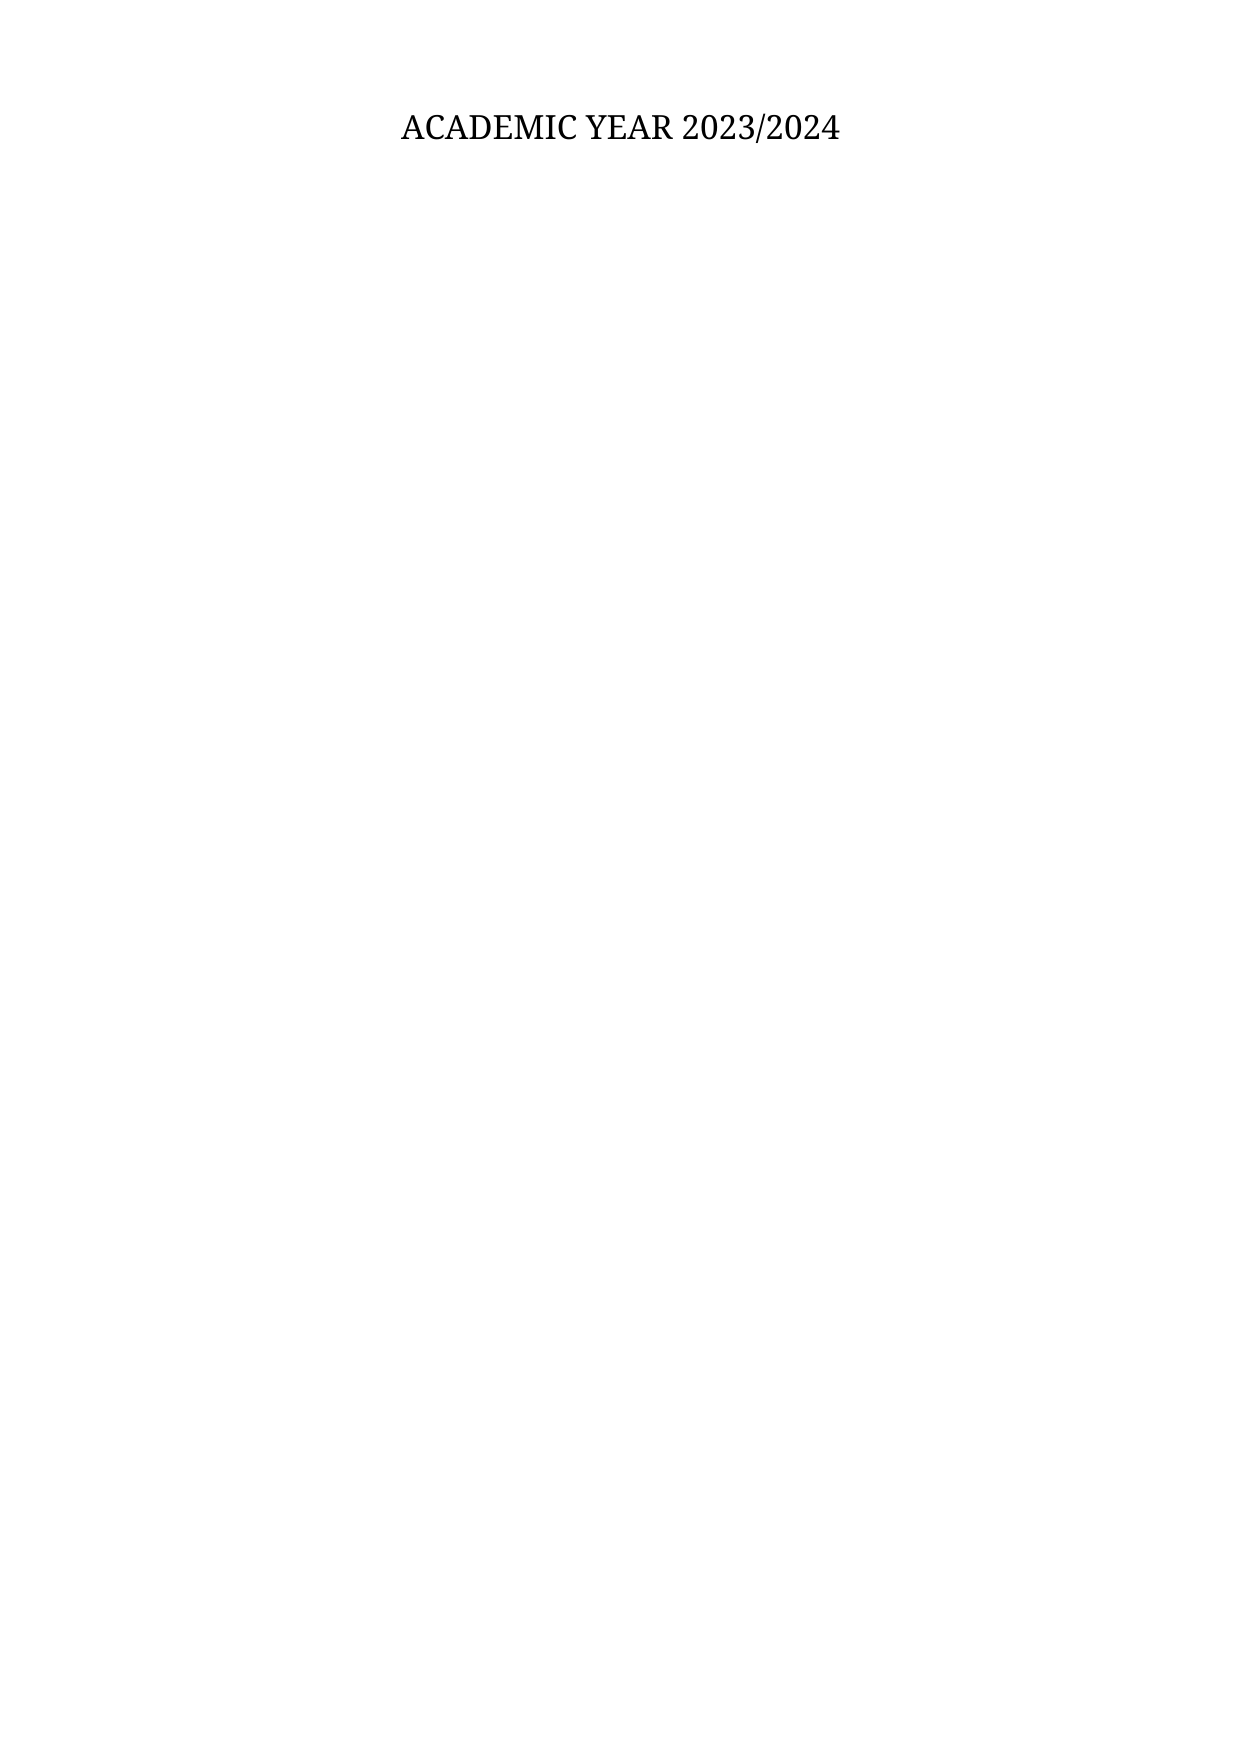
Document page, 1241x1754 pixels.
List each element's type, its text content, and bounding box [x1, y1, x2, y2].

text ACADEMIC YEAR 2023/2024 [118, 103, 1122, 149]
